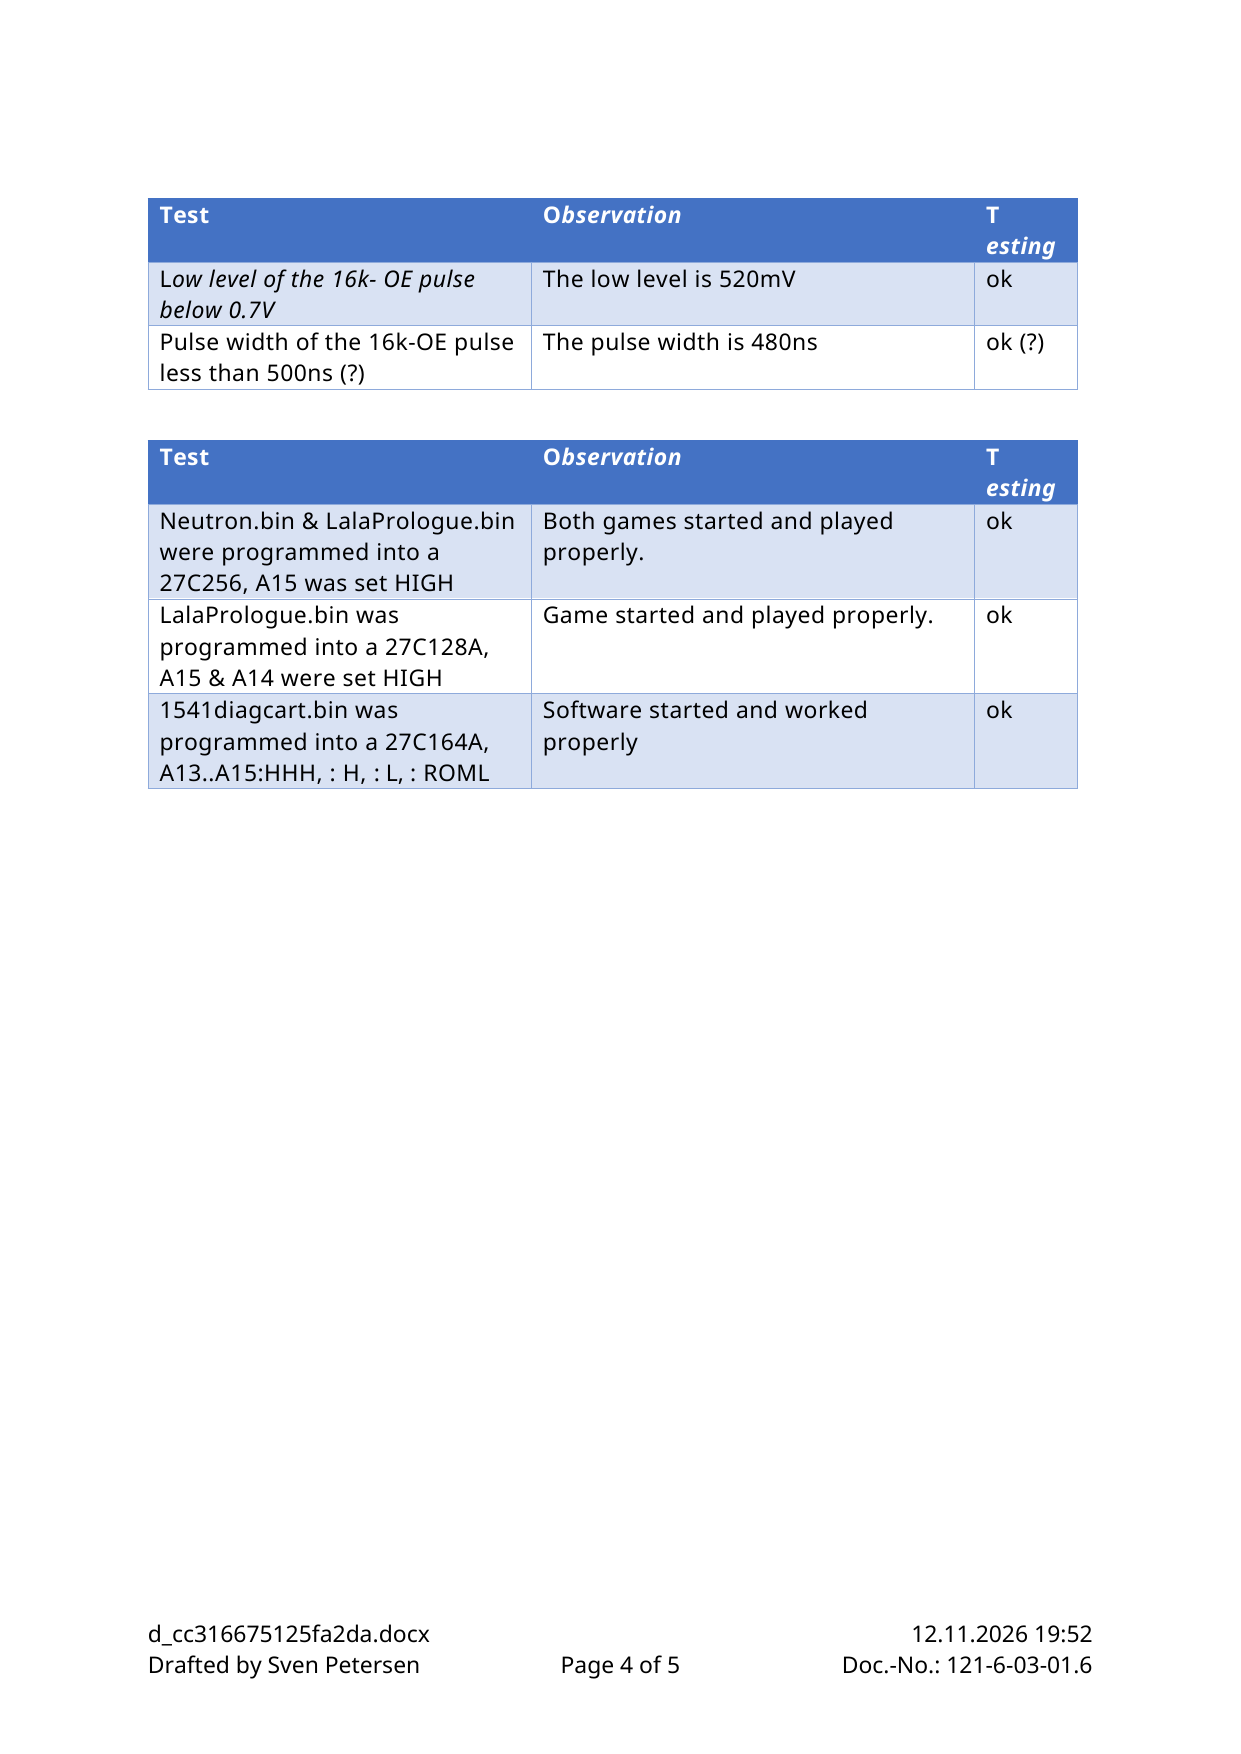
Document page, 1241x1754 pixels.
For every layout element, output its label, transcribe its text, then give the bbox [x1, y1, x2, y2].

table_cell Pulse width of the 16k-OE pulse less than 500ns (?) [149, 326, 531, 389]
table_header Observation [532, 441, 974, 504]
table_cell ok (?) [975, 326, 1077, 389]
table_header Observation [532, 199, 974, 262]
table_cell Game started and played properly. [532, 600, 974, 693]
table_cell The low level is 520mV [532, 263, 974, 325]
table_cell Neutron.bin & LalaPrologue.bin were programmed into a 27C256, A15 was set HIGH [149, 505, 531, 598]
table_cell Both games started and played properly. [532, 505, 974, 598]
table_header Testing [975, 441, 1077, 504]
table_cell ok [975, 600, 1077, 693]
table_cell Low level of the 16k- OE pulse below 0.7V [149, 263, 531, 325]
table_cell ok [975, 694, 1077, 788]
table_header Testing [975, 199, 1077, 262]
table_cell The pulse width is 480ns [532, 326, 974, 389]
table_cell ok [975, 263, 1077, 325]
table_cell Software started and worked properly [532, 694, 974, 788]
table_header Test [149, 199, 531, 262]
table_cell ok [975, 505, 1077, 598]
table_cell 1541diagcart.bin was programmed into a 27C164A, A13..A15:HHH, : H, : L, : ROML [149, 694, 531, 788]
table_cell LalaPrologue.bin was programmed into a 27C128A, A15 & A14 were set HIGH [149, 600, 531, 693]
table_header Test [149, 441, 531, 504]
